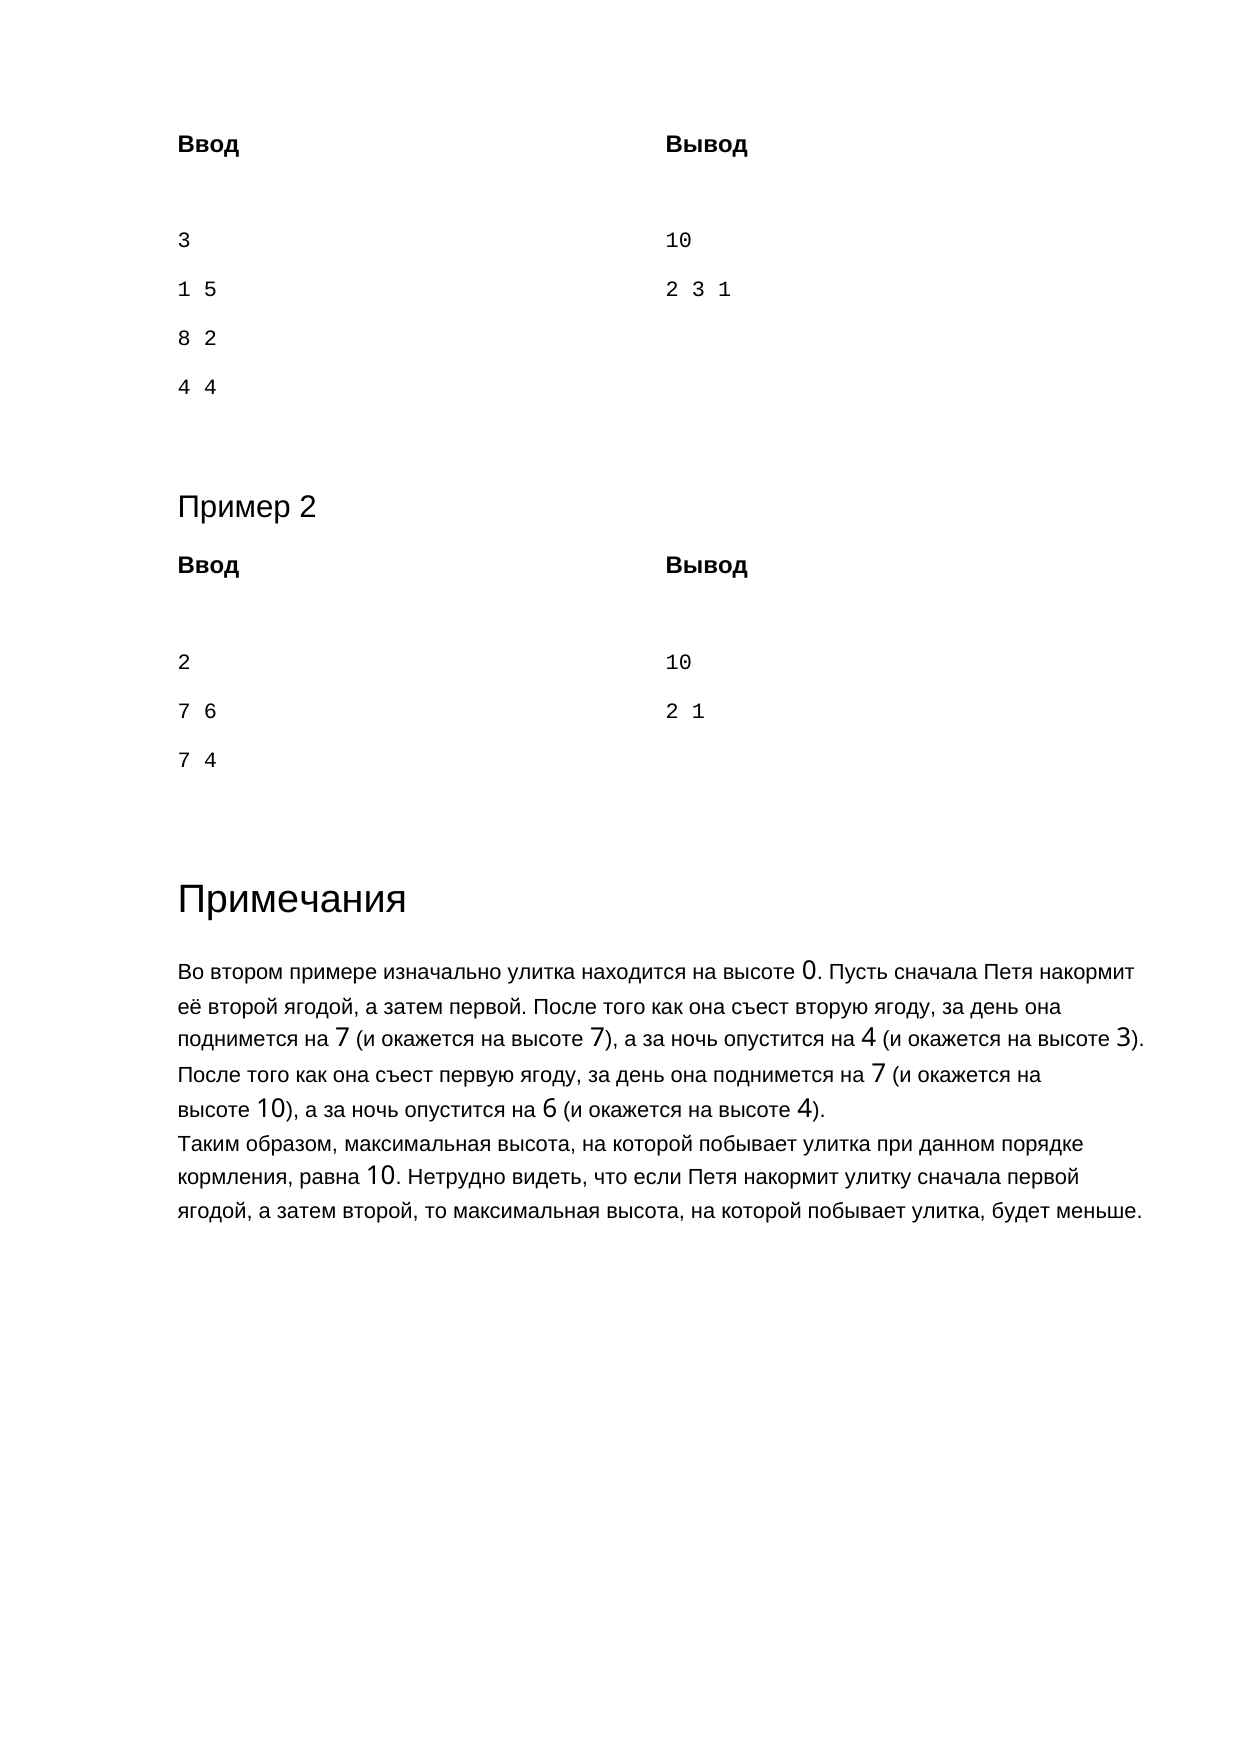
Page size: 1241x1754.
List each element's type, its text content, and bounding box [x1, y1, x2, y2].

table_header Ввод [155, 118, 643, 198]
text Примечания [177, 874, 1152, 921]
text Пример 2 [177, 485, 1152, 524]
table_cell 3 1 5 8 2 4 4 [155, 198, 643, 438]
table_cell 10 2 1 [644, 620, 1132, 811]
text Таким образом, максимальная высота, на которой побывает улитка при данном порядке кормления, равна 10. Нетрудно видеть, что если Петя накормит улитку сначала первой ягодой, а затем второй, то максимальная высота, на которой побывает улитка, будет меньше. [177, 1125, 1152, 1223]
table_cell 10 2 3 1 [644, 198, 1132, 438]
table_header Вывод [644, 118, 1132, 198]
table_cell 2 7 6 7 4 [155, 620, 643, 811]
table_header Вывод [644, 540, 1132, 619]
text Во втором примере изначально улитка находится на высоте 0. Пусть сначала Петя накормит её второй ягодой, а затем первой. После того как она съест вторую ягоду, за день она поднимется на 7 (и окажется на высоте 7), а за ночь опустится на 4 (и окажется на высоте 3). После того как она съест первую ягоду, за день она поднимется на 7 (и окажется на высоте 10), а за ночь опустится на 6 (и окажется на высоте 4). [177, 952, 1152, 1125]
table_header Ввод [155, 540, 643, 619]
